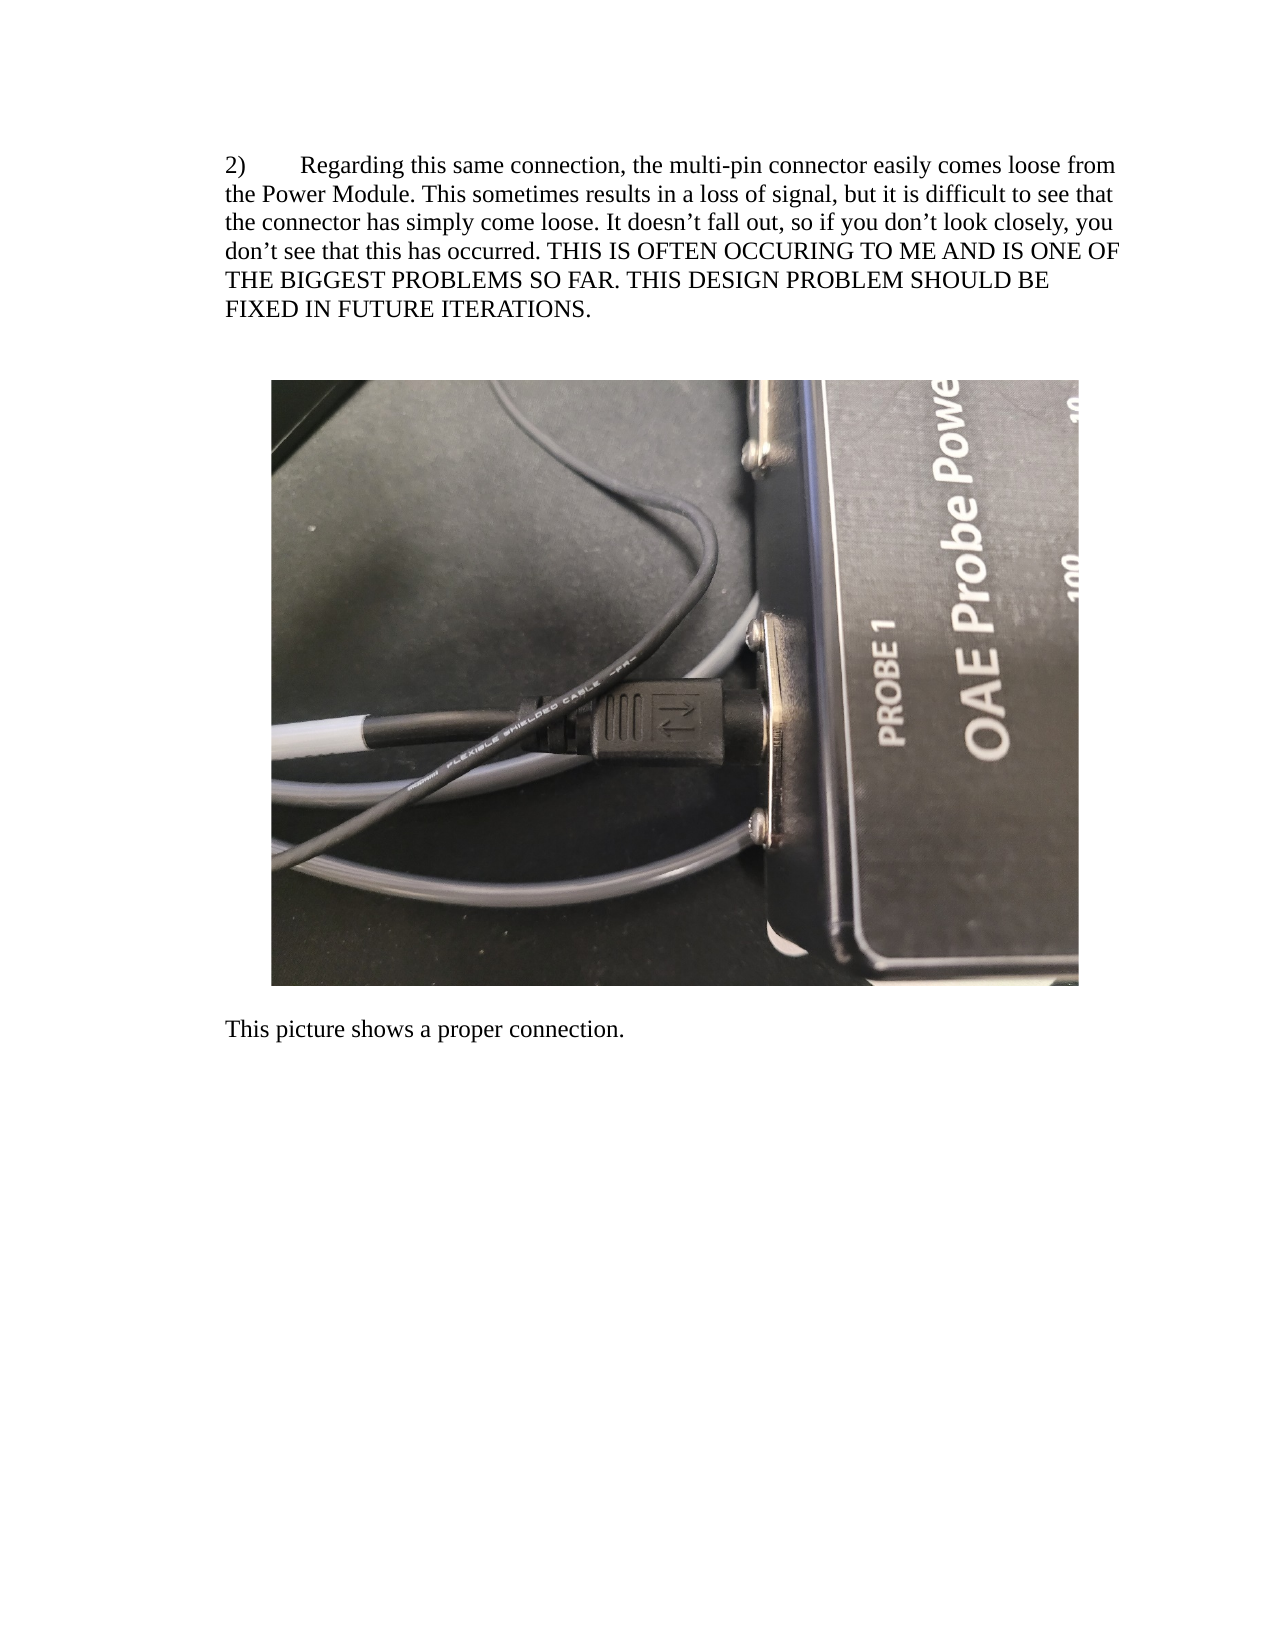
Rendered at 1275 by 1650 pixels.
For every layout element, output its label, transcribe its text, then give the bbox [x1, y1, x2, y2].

picture [271, 380, 1079, 986]
list Regarding this same connection, the multi-pin connector easily comes loose from the Power Module. This sometimes results in a loss of signal, but it is difficult to see that the connector has simply come loose. It doesn’t fall out, so if you don’t look closely, you don’t see that this has occurred. THIS IS OFTEN OCCURING TO ME AND IS ONE OF THE BIGGEST PROBLEMS SO FAR. THIS DESIGN PROBLEM SHOULD BE FIXED IN FUTURE ITERATIONS. [225, 150, 1125, 322]
list This picture shows a proper connection. [225, 1014, 1125, 1043]
